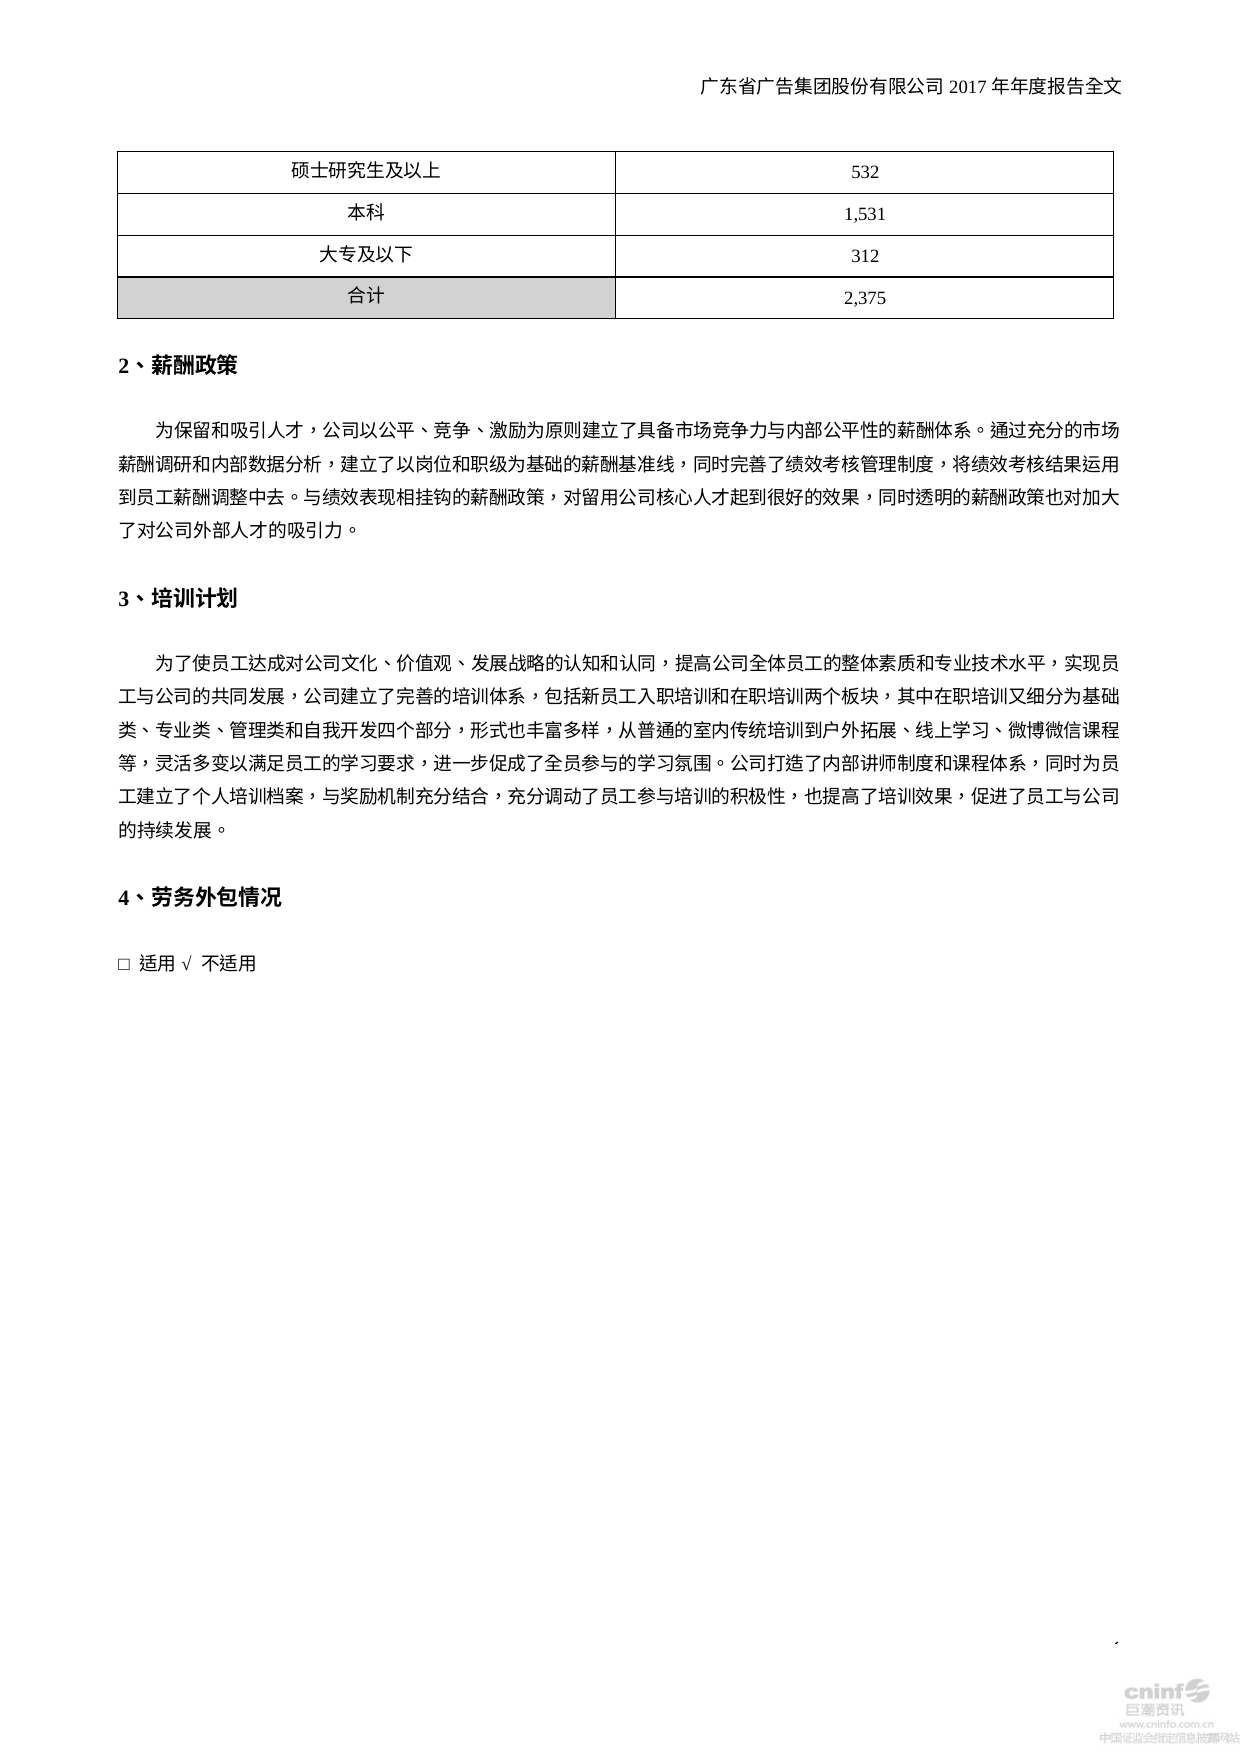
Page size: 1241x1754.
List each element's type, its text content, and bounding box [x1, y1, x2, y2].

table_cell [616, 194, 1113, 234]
picture [1099, 1673, 1241, 1754]
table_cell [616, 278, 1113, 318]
text □ 适用 √ 不适用 [118, 950, 1240, 975]
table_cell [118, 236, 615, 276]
text 为保留和吸引人才，公司以公平、竞争、激励为原则建立了具备市场竞争力与内部公平性的薪酬体系。通过充分的市场 薪酬调研和内部数据分析，建立了以岗位和职级为基础的薪酬基准线，同时完善了绩效考核管理制度，将绩效考核结果运用 到员工薪酬调整中去。与绩效表现相挂钩的薪酬政策，对留用公司核心人才起到很好的效果，同时透明的薪酬政策也对加大 了对公司外部人才的吸引力。 [118, 417, 1122, 543]
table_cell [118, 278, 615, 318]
subtitle 4、劳务外包情况 [118, 882, 1240, 912]
subtitle 3、培训计划 [118, 583, 1240, 613]
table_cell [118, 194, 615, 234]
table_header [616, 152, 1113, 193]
subtitle 2、薪酬政策 [118, 350, 1240, 380]
text 为了使员工达成对公司文化、价值观、发展战略的认知和认同，提高公司全体员工的整体素质和专业技术水平，实现员 工与公司的共同发展，公司建立了完善的培训体系，包括新员工入职培训和在职培训两个板块，其中在职培训又细分为基础 类、专业类、管理类和自我开发四个部分，形式也丰富多样，从普通的室内传统培训到户外拓展、线上学习、微博微信课程 等，灵活多变以满足员工的学习要求，进一步促成了全员参与的学习氛围。公司打造了内部讲师制度和课程体系，同时为员 工建立了个人培训档案，与奖励机制充分结合，充分调动了员工参与培训的积极性，也提高了培训效果，促进了员工与公司 的持续发展。 [118, 650, 1122, 842]
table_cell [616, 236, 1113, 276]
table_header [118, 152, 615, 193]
